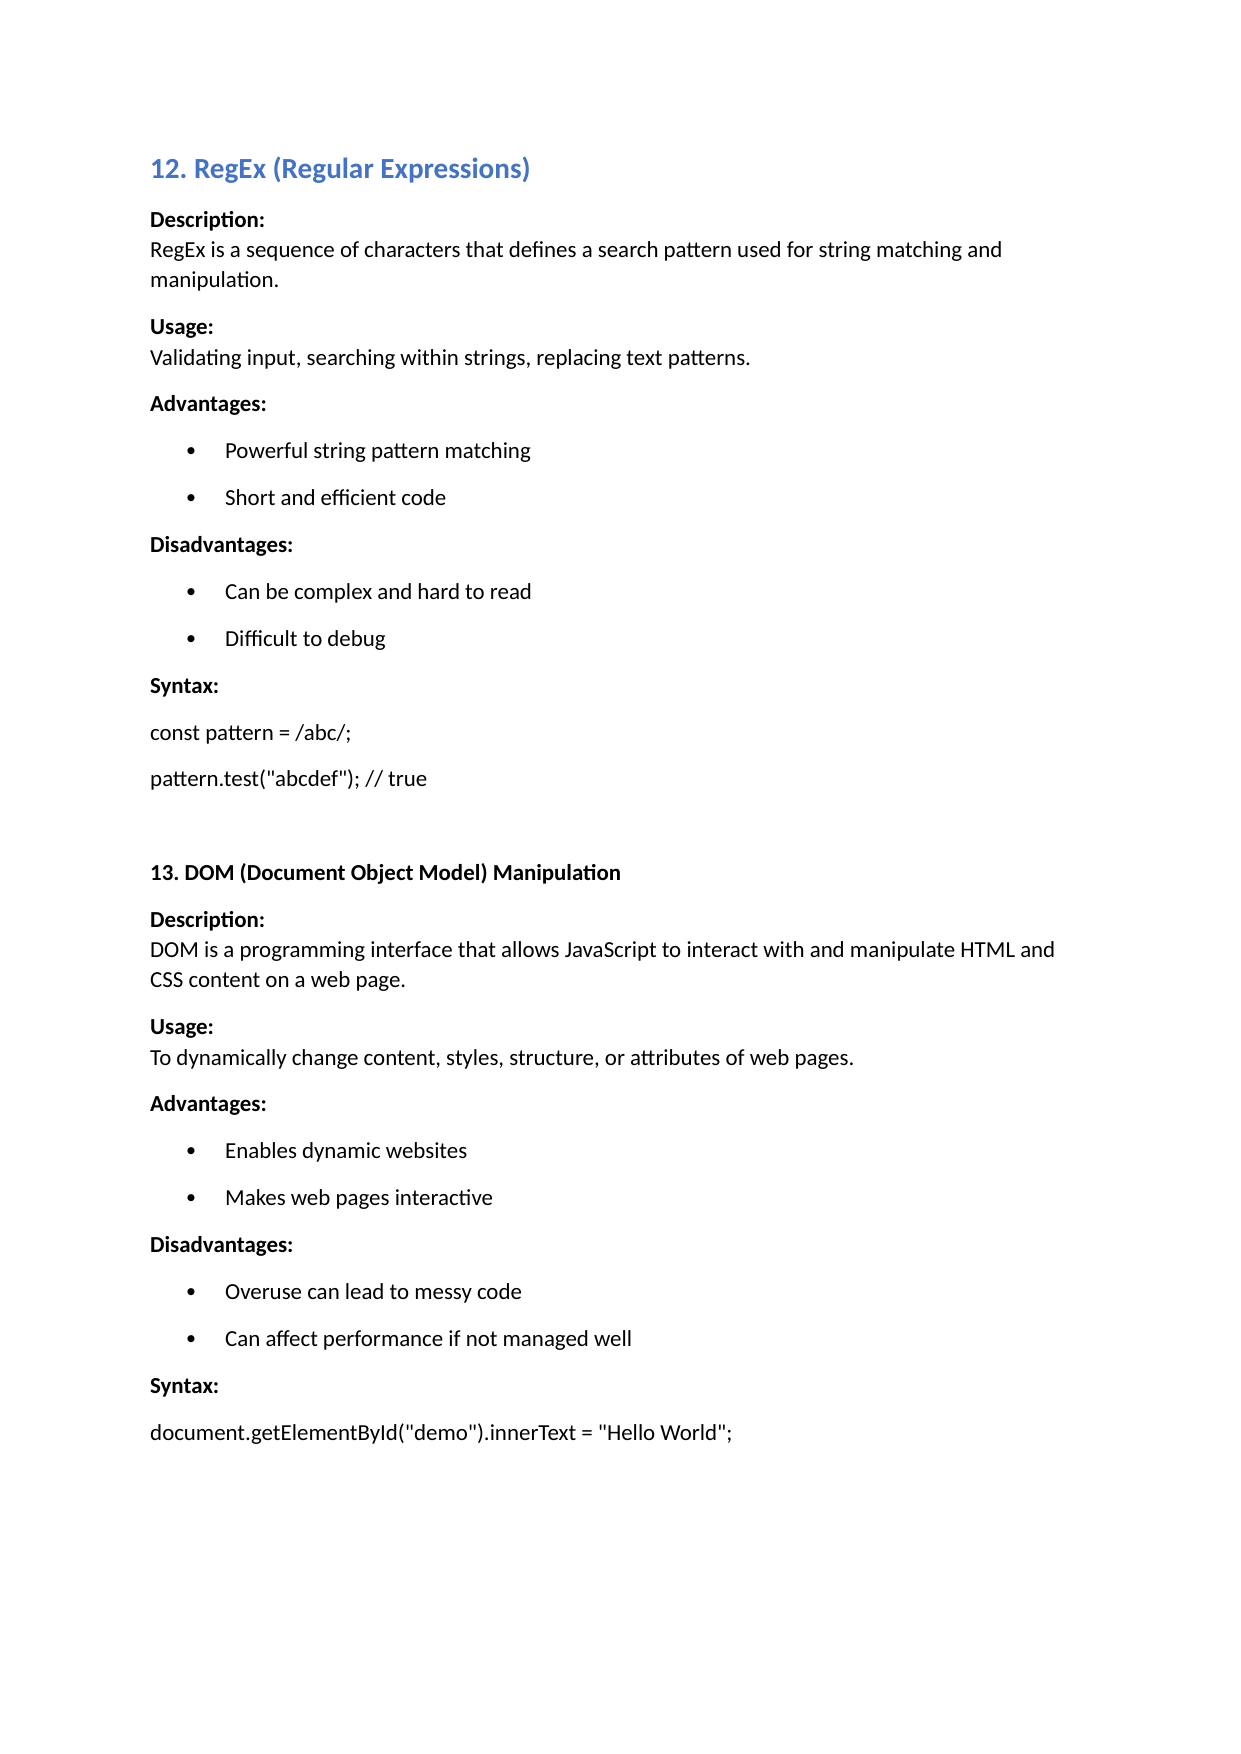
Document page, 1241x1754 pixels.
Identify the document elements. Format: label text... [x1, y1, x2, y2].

text 13. DOM (Document Object Model) Manipulation [150, 858, 1090, 886]
text Disadvantages: [150, 1230, 1090, 1258]
list Can affect performance if not managed well [187, 1324, 1090, 1352]
text document.getElementById("demo").innerText = "Hello World"; [150, 1418, 1090, 1446]
text const pattern = /abc/; [150, 718, 1090, 746]
text Description: RegEx is a sequence of characters that defines a search pattern used for string matching and manipulation. [150, 205, 1090, 293]
text Advantages: [150, 389, 1090, 417]
text Usage: Validating input, searching within strings, replacing text patterns. [150, 312, 1090, 371]
list Overuse can lead to messy code [187, 1277, 1090, 1305]
text Syntax: [150, 671, 1090, 699]
list Enables dynamic websites [187, 1136, 1090, 1164]
text Advantages: [150, 1089, 1090, 1117]
list Makes web pages interactive [187, 1183, 1090, 1211]
list Powerful string pattern matching [187, 436, 1090, 464]
list Can be complex and hard to read [187, 577, 1090, 605]
list Short and efficient code [187, 483, 1090, 511]
list Difficult to debug [187, 624, 1090, 652]
text Disadvantages: [150, 530, 1090, 558]
text pattern.test("abcdef"); // true [150, 764, 1090, 792]
text 12. RegEx (Regular Expressions) [150, 150, 1090, 186]
text Description: DOM is a programming interface that allows JavaScript to interact with and manipulate HTML and CSS content on a web page. [150, 905, 1090, 993]
text Syntax: [150, 1371, 1090, 1399]
text Usage: To dynamically change content, styles, structure, or attributes of web pages. [150, 1012, 1090, 1071]
